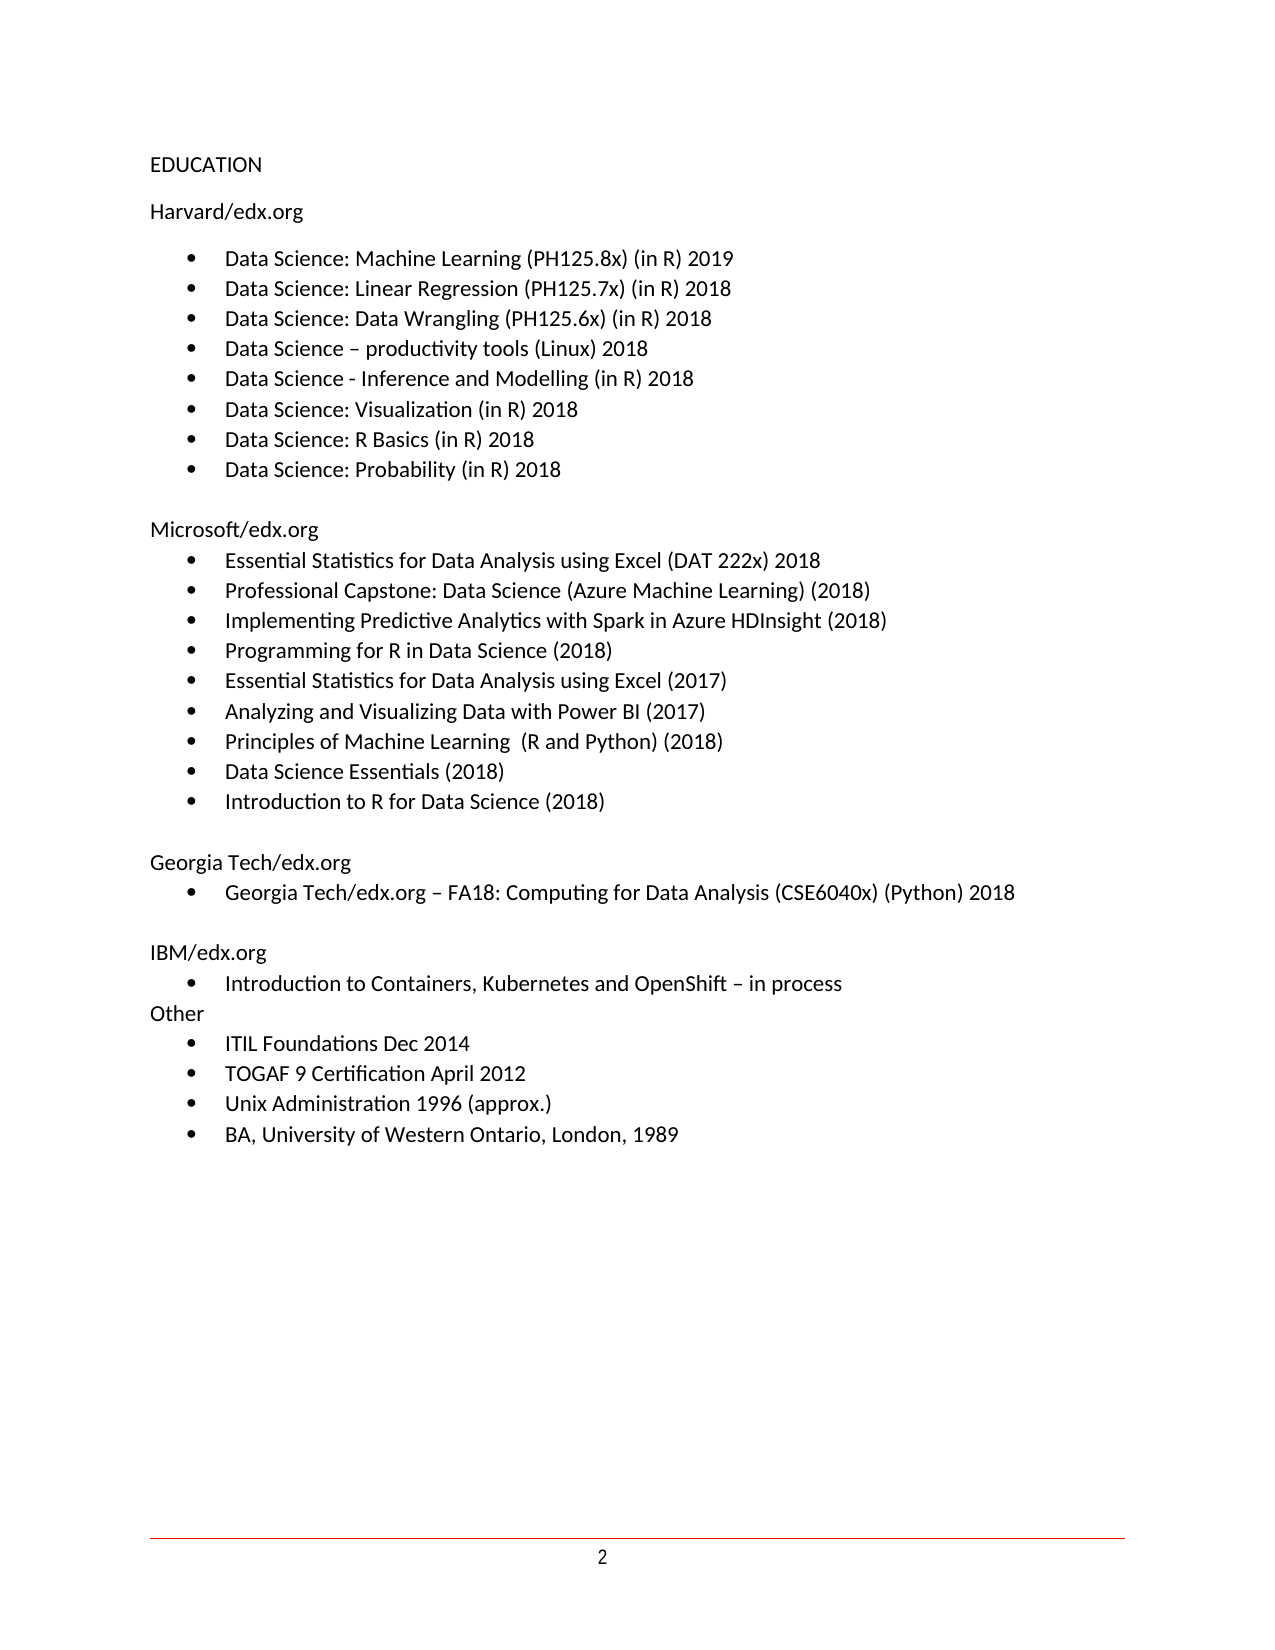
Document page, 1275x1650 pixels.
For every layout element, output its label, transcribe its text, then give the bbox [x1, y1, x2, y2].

list Data Science - Inference and Modelling (in R) 2018 [187, 364, 1125, 393]
list BA, University of Western Ontario, London, 1989 [187, 1120, 1125, 1148]
text Harvard/edx.org [150, 197, 1125, 225]
list Data Science: R Basics (in R) 2018 [187, 425, 1125, 453]
list Principles of Machine Learning (R and Python) (2018) [187, 727, 1125, 755]
list Essential Statistics for Data Analysis using Excel (2017) [187, 667, 1125, 695]
list TOGAF 9 Certification April 2012 [187, 1059, 1125, 1087]
text Other [150, 999, 1125, 1027]
list Essential Statistics for Data Analysis using Excel (DAT 222x) 2018 [187, 546, 1125, 574]
list Data Science: Linear Regression (PH125.7x) (in R) 2018 [187, 274, 1125, 302]
list Data Science: Visualization (in R) 2018 [187, 395, 1125, 423]
text IBM/edx.org [150, 938, 1125, 967]
text Microsoft/edx.org [150, 516, 1125, 544]
list Unix Administration 1996 (approx.) [187, 1089, 1125, 1118]
list Implementing Predictive Analytics with Spark in Azure HDInsight (2018) [187, 606, 1125, 634]
list Introduction to R for Data Science (2018) [187, 787, 1125, 816]
list Data Science Essentials (2018) [187, 757, 1125, 785]
list Georgia Tech/edx.org – FA18: Computing for Data Analysis (CSE6040x) (Python) 2018 [187, 878, 1125, 906]
list Data Science: Data Wrangling (PH125.6x) (in R) 2018 [187, 304, 1125, 332]
text EDUCATION [150, 150, 1125, 178]
list Programming for R in Data Science (2018) [187, 636, 1125, 664]
list ITIL Foundations Dec 2014 [187, 1029, 1125, 1057]
list Introduction to Containers, Kubernetes and OpenShift – in process [187, 969, 1125, 997]
list Professional Capstone: Data Science (Azure Machine Learning) (2018) [187, 576, 1125, 604]
list Data Science: Machine Learning (PH125.8x) (in R) 2019 [187, 244, 1125, 272]
list Data Science: Probability (in R) 2018 [187, 455, 1125, 483]
text Georgia Tech/edx.org [150, 848, 1125, 876]
list Analyzing and Visualizing Data with Power BI (2017) [187, 697, 1125, 725]
list Data Science – productivity tools (Linux) 2018 [187, 334, 1125, 362]
